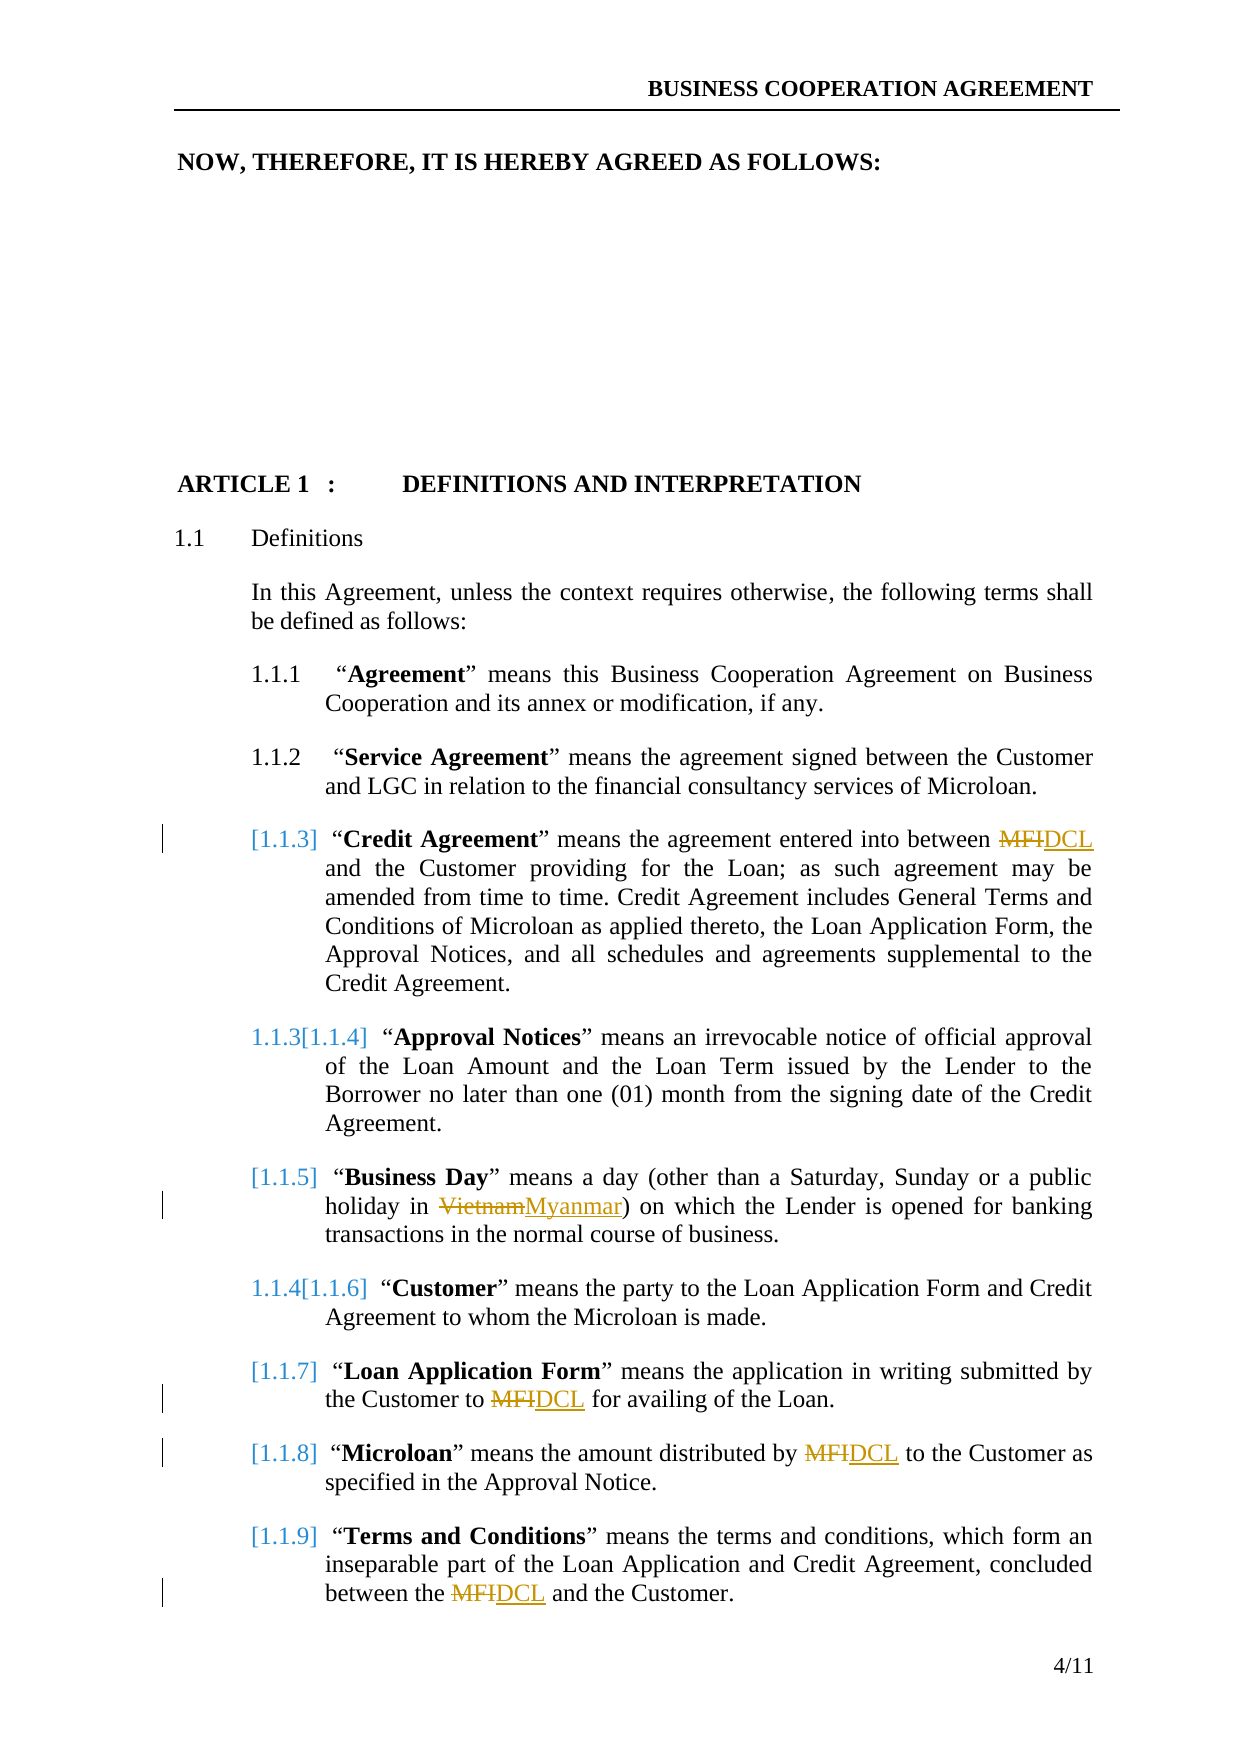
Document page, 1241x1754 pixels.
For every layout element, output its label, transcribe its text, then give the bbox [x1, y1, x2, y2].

subtitle “Business Day” means a day (other than a Saturday, Sunday or a public holiday in ) on which the Lender is opened for banking transactions in the normal course of business. [251, 1162, 1093, 1248]
subtitle “Agreement” means this Business Cooperation Agreement on Business Cooperation and its annex or modification, if any. [251, 659, 1093, 717]
subtitle “Microloan” means the amount distributed by to the Customer as specified in the Approval Notice. [251, 1438, 1093, 1496]
subtitle “Customer” means the party to the Loan Application Form and Credit Agreement to whom the Microloan is made. [251, 1273, 1093, 1331]
list Definitions [174, 523, 1093, 552]
subtitle “Credit Agreement” means the agreement entered into between and the Customer providing for the Loan; as such agreement may be amended from time to time. Credit Agreement includes General Terms and Conditions of Microloan as applied thereto, the Loan Application Form, the Approval Notices, and all schedules and agreements supplemental to the Credit Agreement. [251, 824, 1093, 997]
subtitle “Terms and Conditions” means the terms and conditions, which form an inseparable part of the Loan Application and Credit Agreement, concluded between the and the Customer. [251, 1521, 1093, 1607]
subtitle “Loan Application Form” means the application in writing submitted by the Customer to for availing of the Loan. [251, 1356, 1093, 1413]
subtitle “Service Agreement” means the agreement signed between the Customer and LGC in relation to the financial consultancy services of Microloan. [251, 742, 1093, 799]
text In this Agreement, unless the context requires otherwise, the following terms shall be defined as follows: [251, 577, 1093, 634]
text ARTICLE 1 : DEFINITIONS AND INTERPRETATION [177, 469, 1093, 498]
subtitle “Approval Notices” means an irrevocable notice of official approval of the Loan Amount and the Loan Term issued by the Lender to the Borrower no later than one (01) month from the signing date of the Credit Agreement. [251, 1022, 1093, 1137]
text NOW, THEREFORE, IT IS HEREBY AGREED AS FOLLOWS: [177, 147, 1093, 176]
